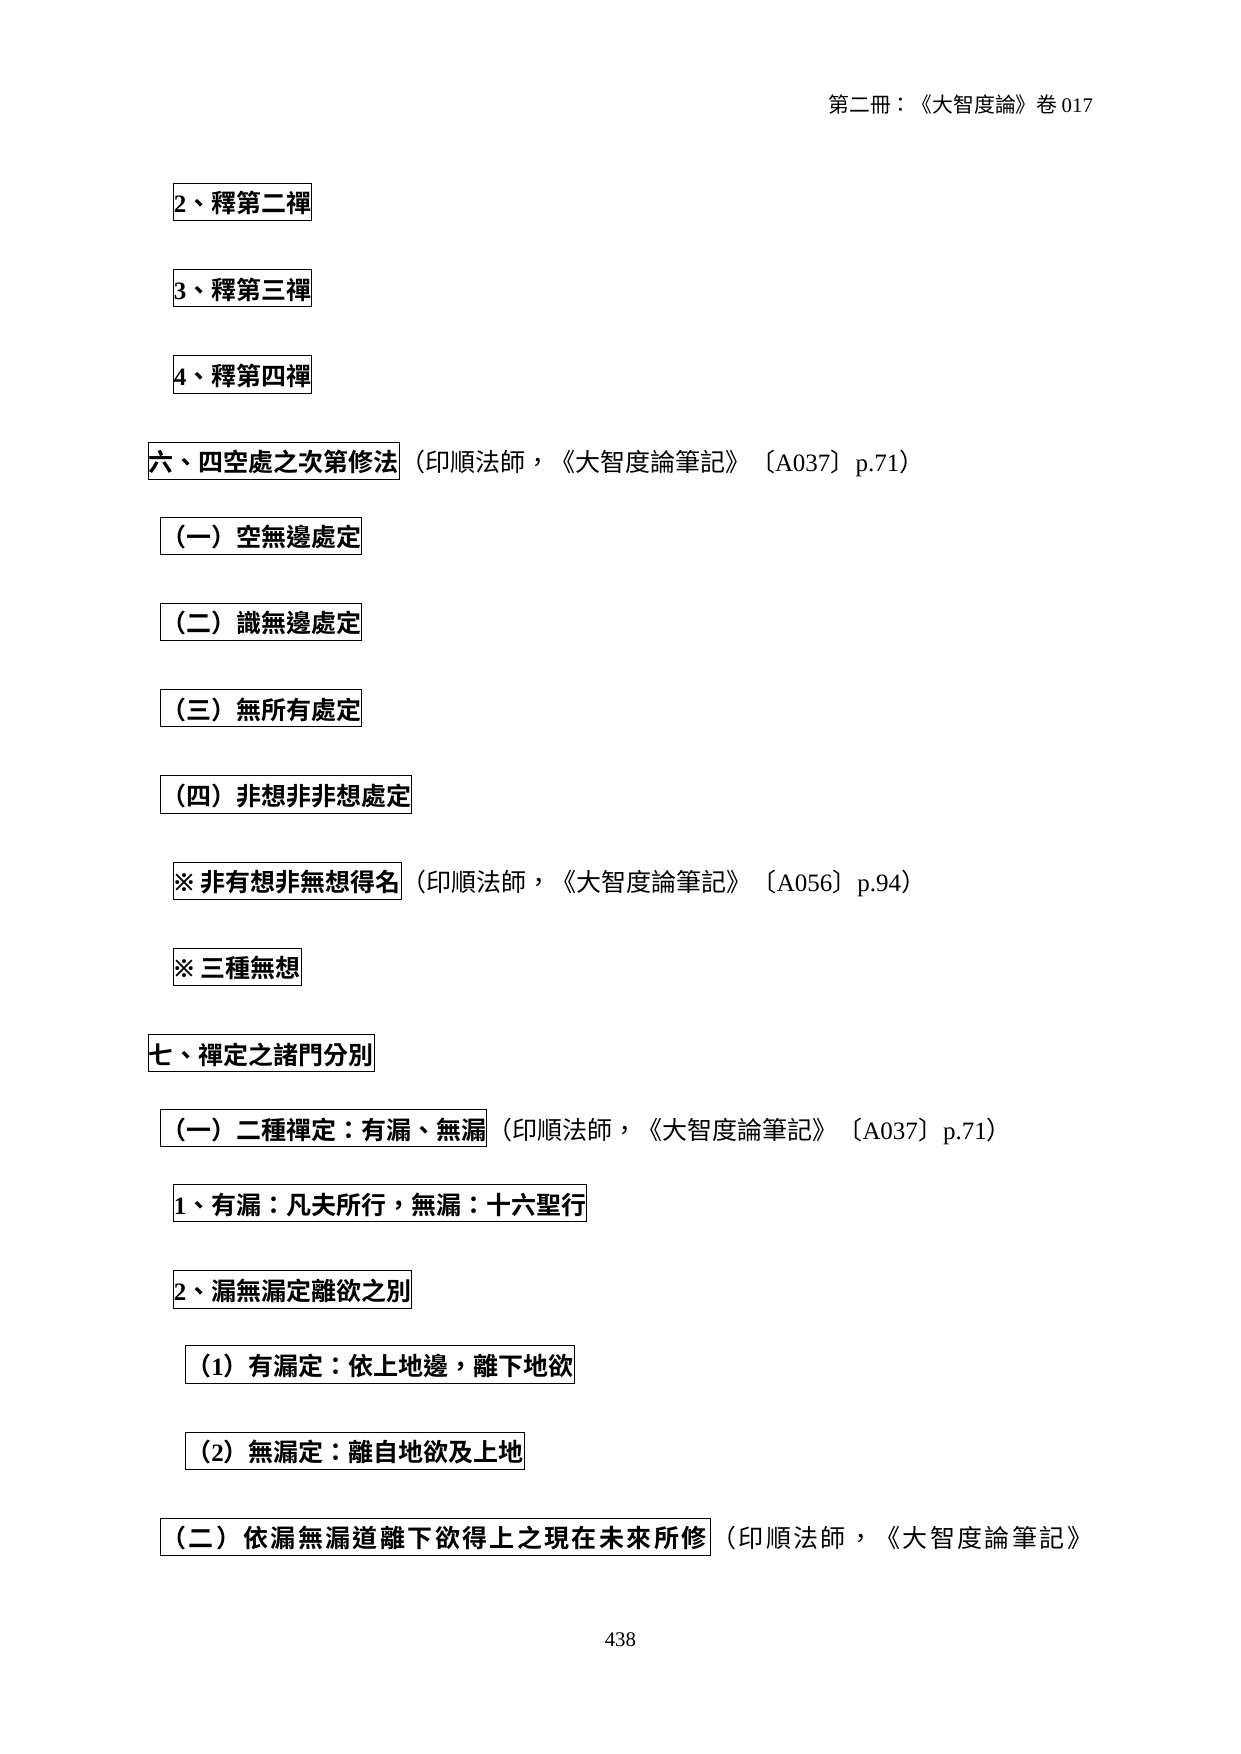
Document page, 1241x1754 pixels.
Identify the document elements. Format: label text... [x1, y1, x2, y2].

text ※ 非有想非無想得名（印順法師，《大智度論筆記》〔A056〕p.94） [173, 843, 1092, 918]
text 2、釋第二禪 [173, 164, 1092, 239]
text 六、四空處之次第修法（印順法師，《大智度論筆記》〔A037〕p.71） [148, 423, 1092, 498]
text （一）二種禪定：有漏、無漏（印順法師，《大智度論筆記》〔A037〕p.71） [160, 1091, 1092, 1166]
text （一）空無邊處定 [160, 498, 1092, 573]
text （1）有漏定：依上地邊，離下地欲 [185, 1327, 1092, 1402]
text 3、釋第三禪 [173, 251, 1092, 326]
text 2、漏無漏定離欲之別 [173, 1252, 1092, 1327]
text （三）無所有處定 [160, 671, 1092, 746]
text （二）識無邊處定 [160, 584, 1092, 659]
text 1、有漏：凡夫所行，無漏：十六聖行 [173, 1166, 1092, 1241]
text 七、禪定之諸門分別 [148, 1016, 1092, 1091]
text （四）非想非非想處定 [160, 757, 1092, 832]
text （2）無漏定：離自地欲及上地 [185, 1413, 1092, 1488]
text ※ 三種無想 [173, 929, 1092, 1004]
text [160, 1499, 1092, 1574]
text 4、釋第四禪 [173, 337, 1092, 412]
